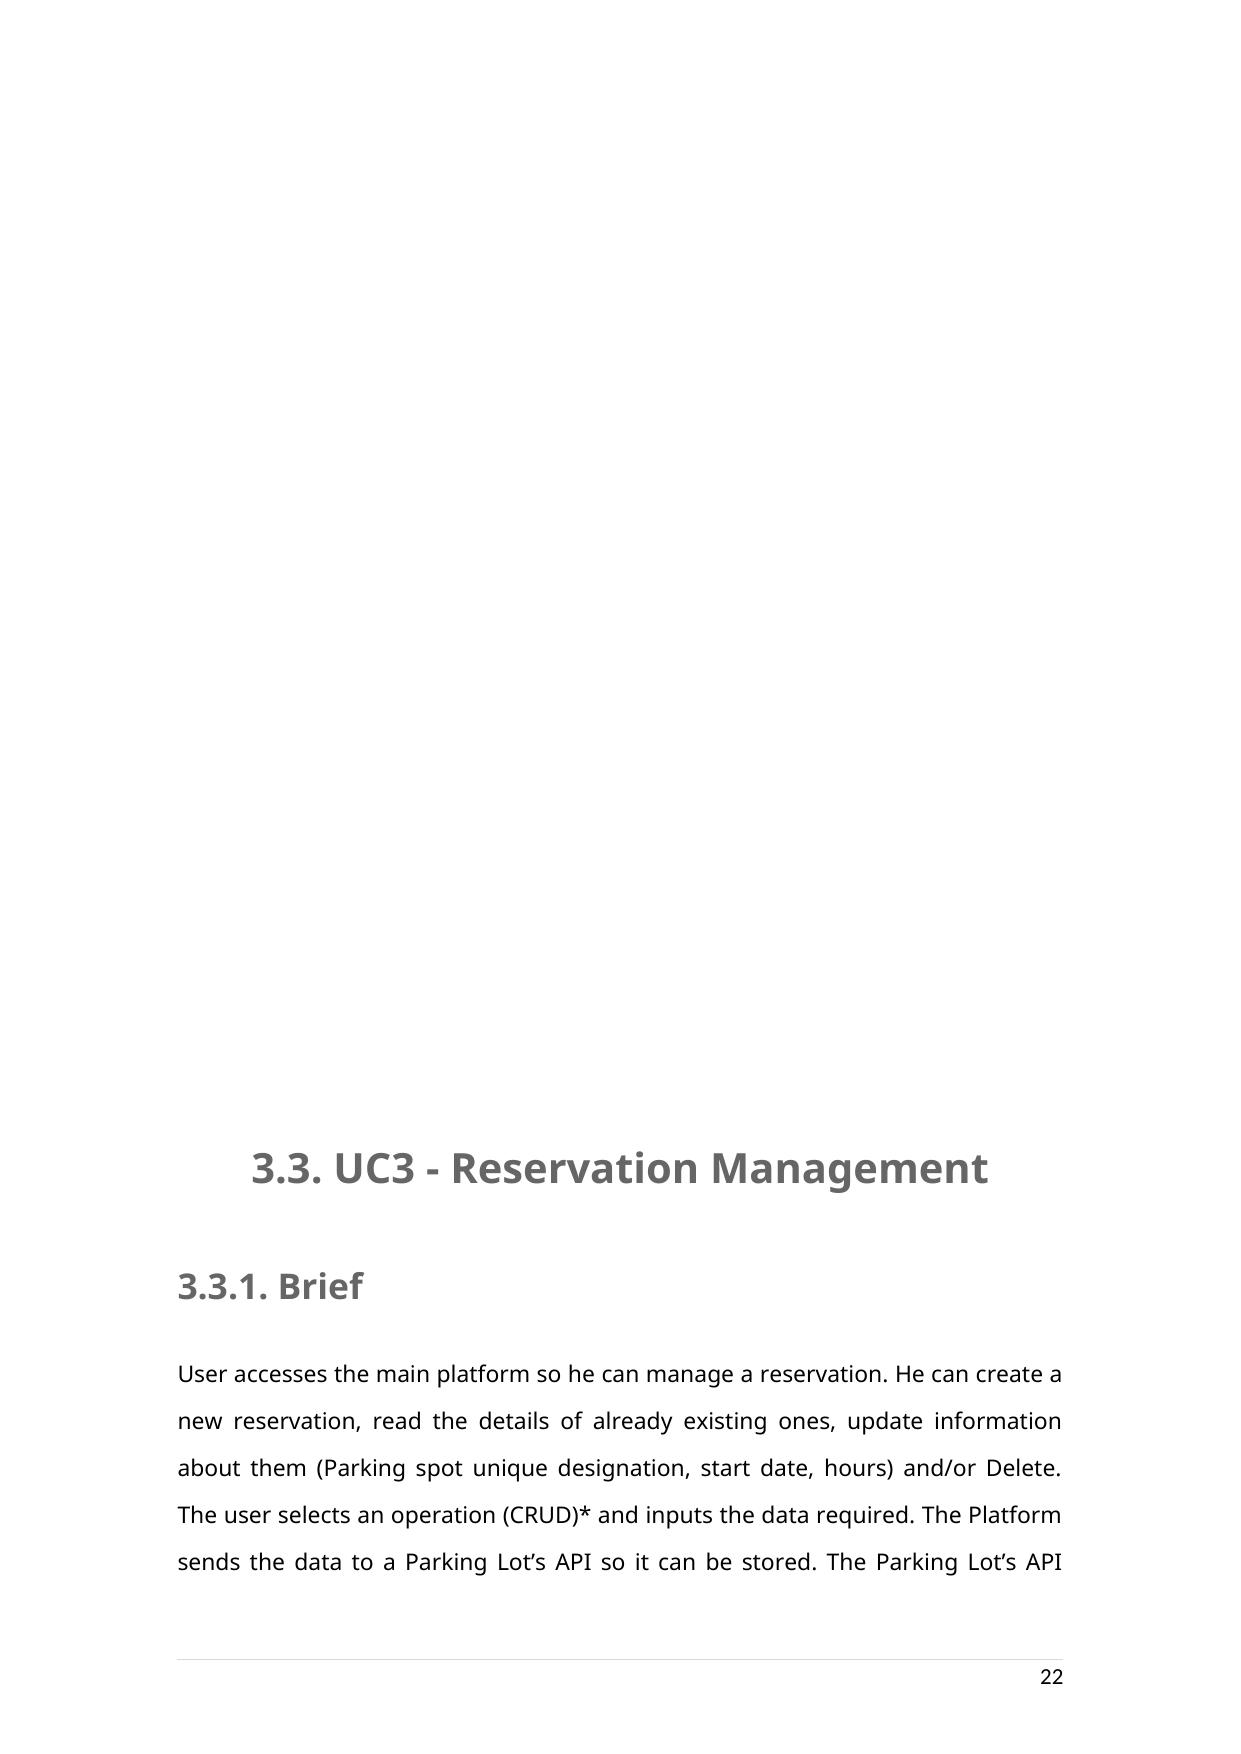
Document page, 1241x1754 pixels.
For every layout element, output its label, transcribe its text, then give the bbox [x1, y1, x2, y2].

text 3.3.1. Brief [177, 1261, 1063, 1309]
text 3.3. UC3 - Reservation Management [177, 1138, 1063, 1195]
